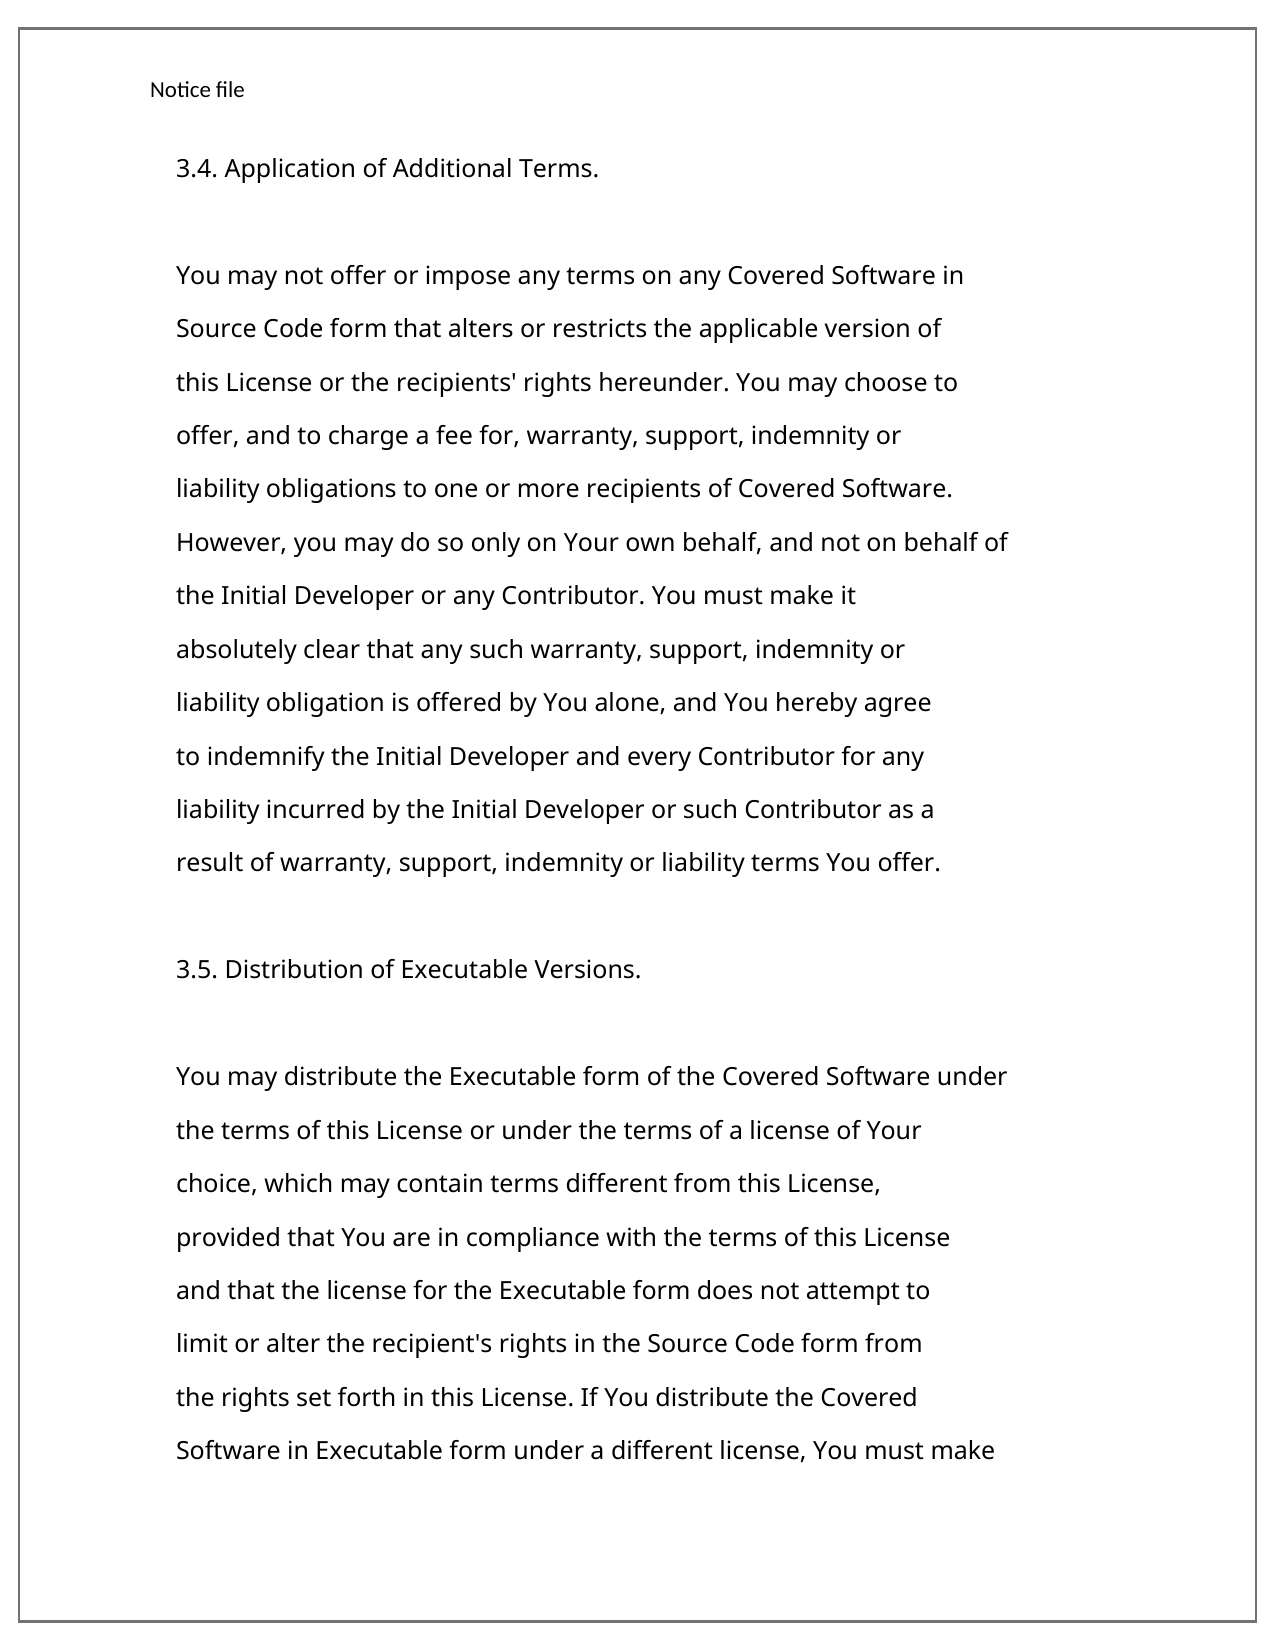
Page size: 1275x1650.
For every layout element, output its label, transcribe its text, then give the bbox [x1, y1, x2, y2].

text You may not offer or impose any terms on any Covered Software in [150, 257, 1125, 291]
text and that the license for the Executable form does not attempt to [150, 1273, 1125, 1307]
text liability obligation is offered by You alone, and You hereby agree [150, 685, 1125, 719]
text You may distribute the Executable form of the Covered Software under [150, 1059, 1125, 1093]
text 3.4. Application of Additional Terms. [150, 150, 1125, 184]
text the terms of this License or under the terms of a license of Your [150, 1112, 1125, 1146]
text liability incurred by the Initial Developer or such Contributor as a [150, 792, 1125, 826]
text this License or the recipients' rights hereunder. You may choose to [150, 364, 1125, 398]
text the rights set forth in this License. If You distribute the Covered [150, 1379, 1125, 1413]
text absolutely clear that any such warranty, support, indemnity or [150, 631, 1125, 665]
text Software in Executable form under a different license, You must make [150, 1433, 1125, 1467]
text Source Code form that alters or restricts the applicable version of [150, 311, 1125, 345]
text However, you may do so only on Your own behalf, and not on behalf of [150, 524, 1125, 558]
text result of warranty, support, indemnity or liability terms You offer. [150, 845, 1125, 879]
text choice, which may contain terms different from this License, [150, 1166, 1125, 1200]
text 3.5. Distribution of Executable Versions. [150, 952, 1125, 986]
text provided that You are in compliance with the terms of this License [150, 1219, 1125, 1253]
text the Initial Developer or any Contributor. You must make it [150, 578, 1125, 612]
text to indemnify the Initial Developer and every Contributor for any [150, 738, 1125, 772]
text liability obligations to one or more recipients of Covered Software. [150, 471, 1125, 505]
text limit or alter the recipient's rights in the Source Code form from [150, 1326, 1125, 1360]
text offer, and to charge a fee for, warranty, support, indemnity or [150, 418, 1125, 452]
